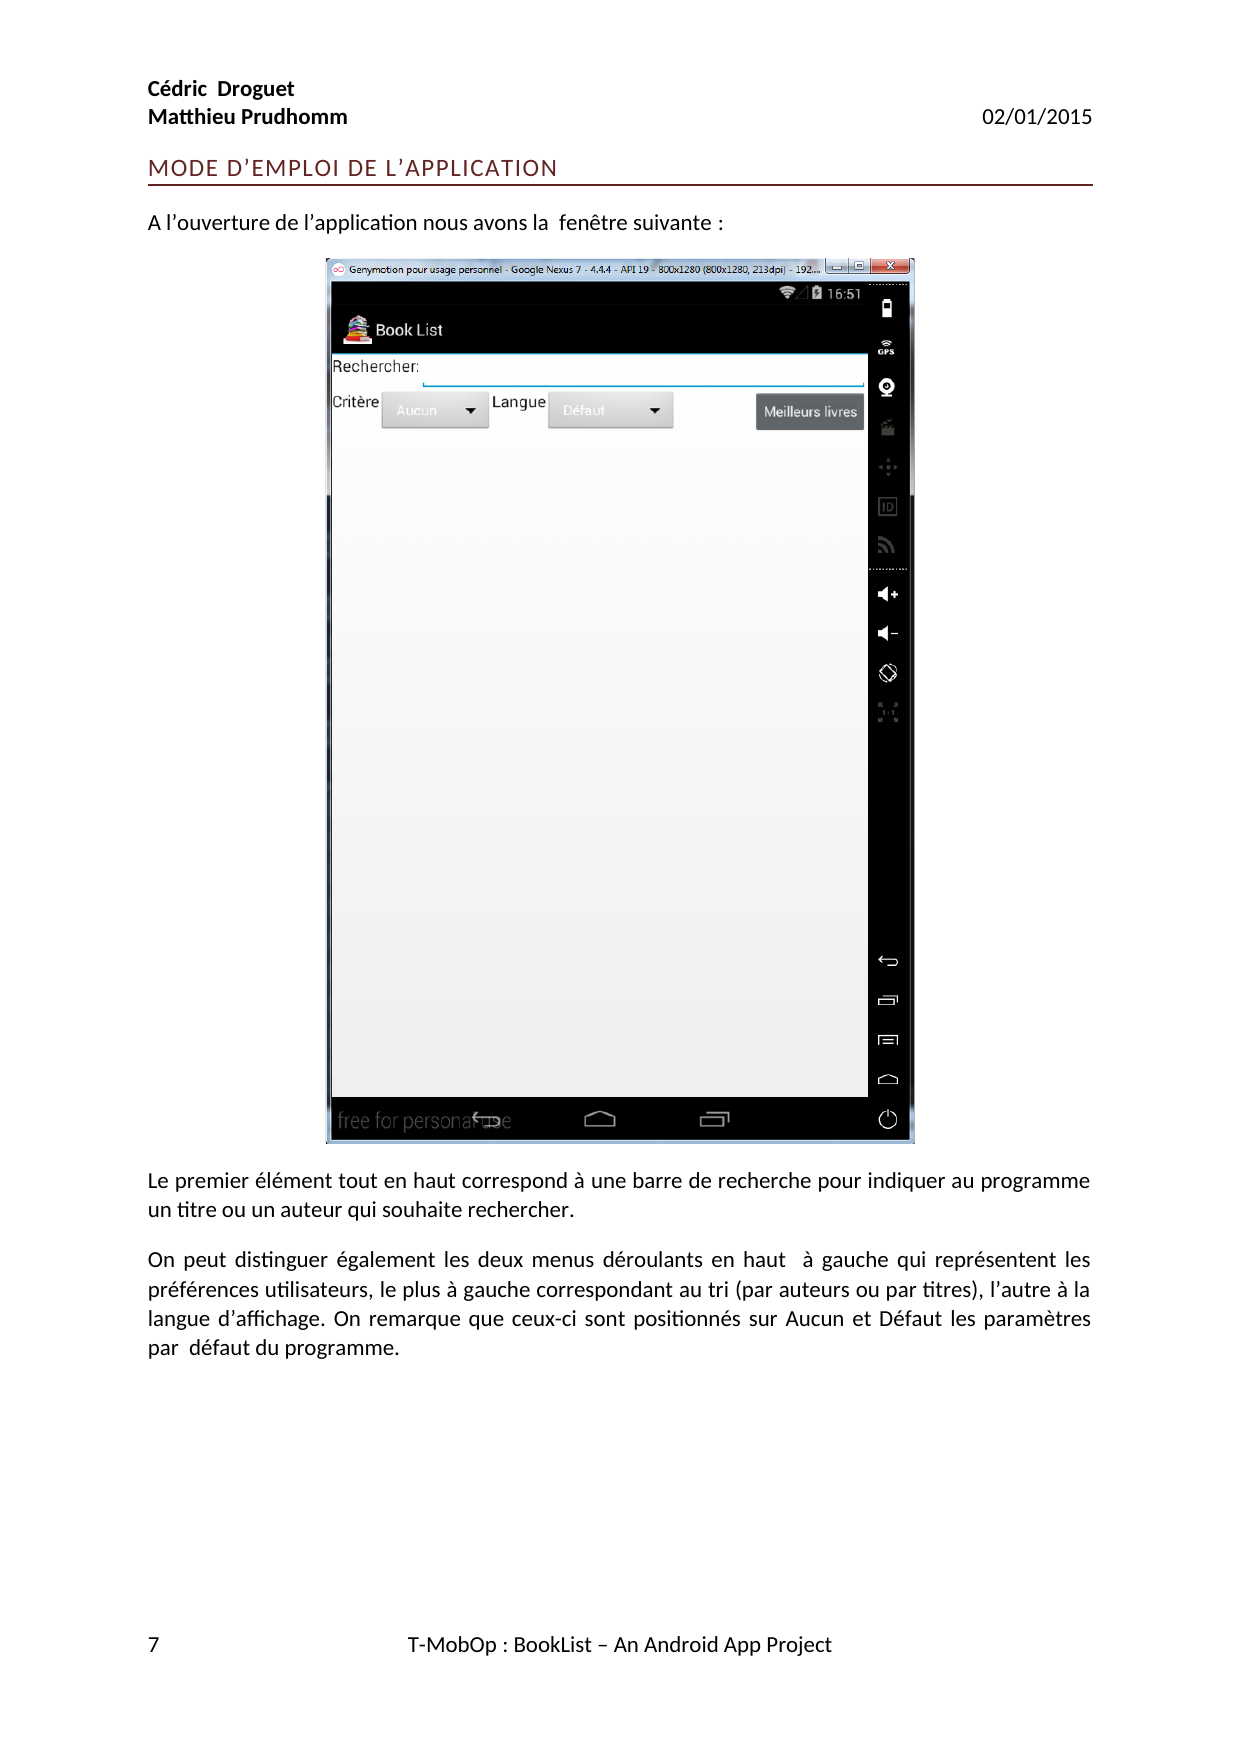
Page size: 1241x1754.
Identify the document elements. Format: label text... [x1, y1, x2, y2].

text A l’ouverture de l’application nous avons la fenêtre suivante : [148, 208, 1093, 236]
subtitle Mode d’emploi de l’application [148, 152, 1093, 184]
text Le premier élément tout en haut correspond à une barre de recherche pour indiquer au programme un titre ou un auteur qui souhaite rechercher. [148, 1166, 1093, 1223]
text On peut distinguer également les deux menus déroulants en haut à gauche qui représentent les préférences utilisateurs, le plus à gauche correspondant au tri (par auteurs ou par titres), l’autre à la langue d’affichage. On remarque que ceux-ci sont positionnés sur Aucun et Défaut les paramètres par défaut du programme. [148, 1245, 1093, 1361]
picture [325, 258, 915, 1144]
